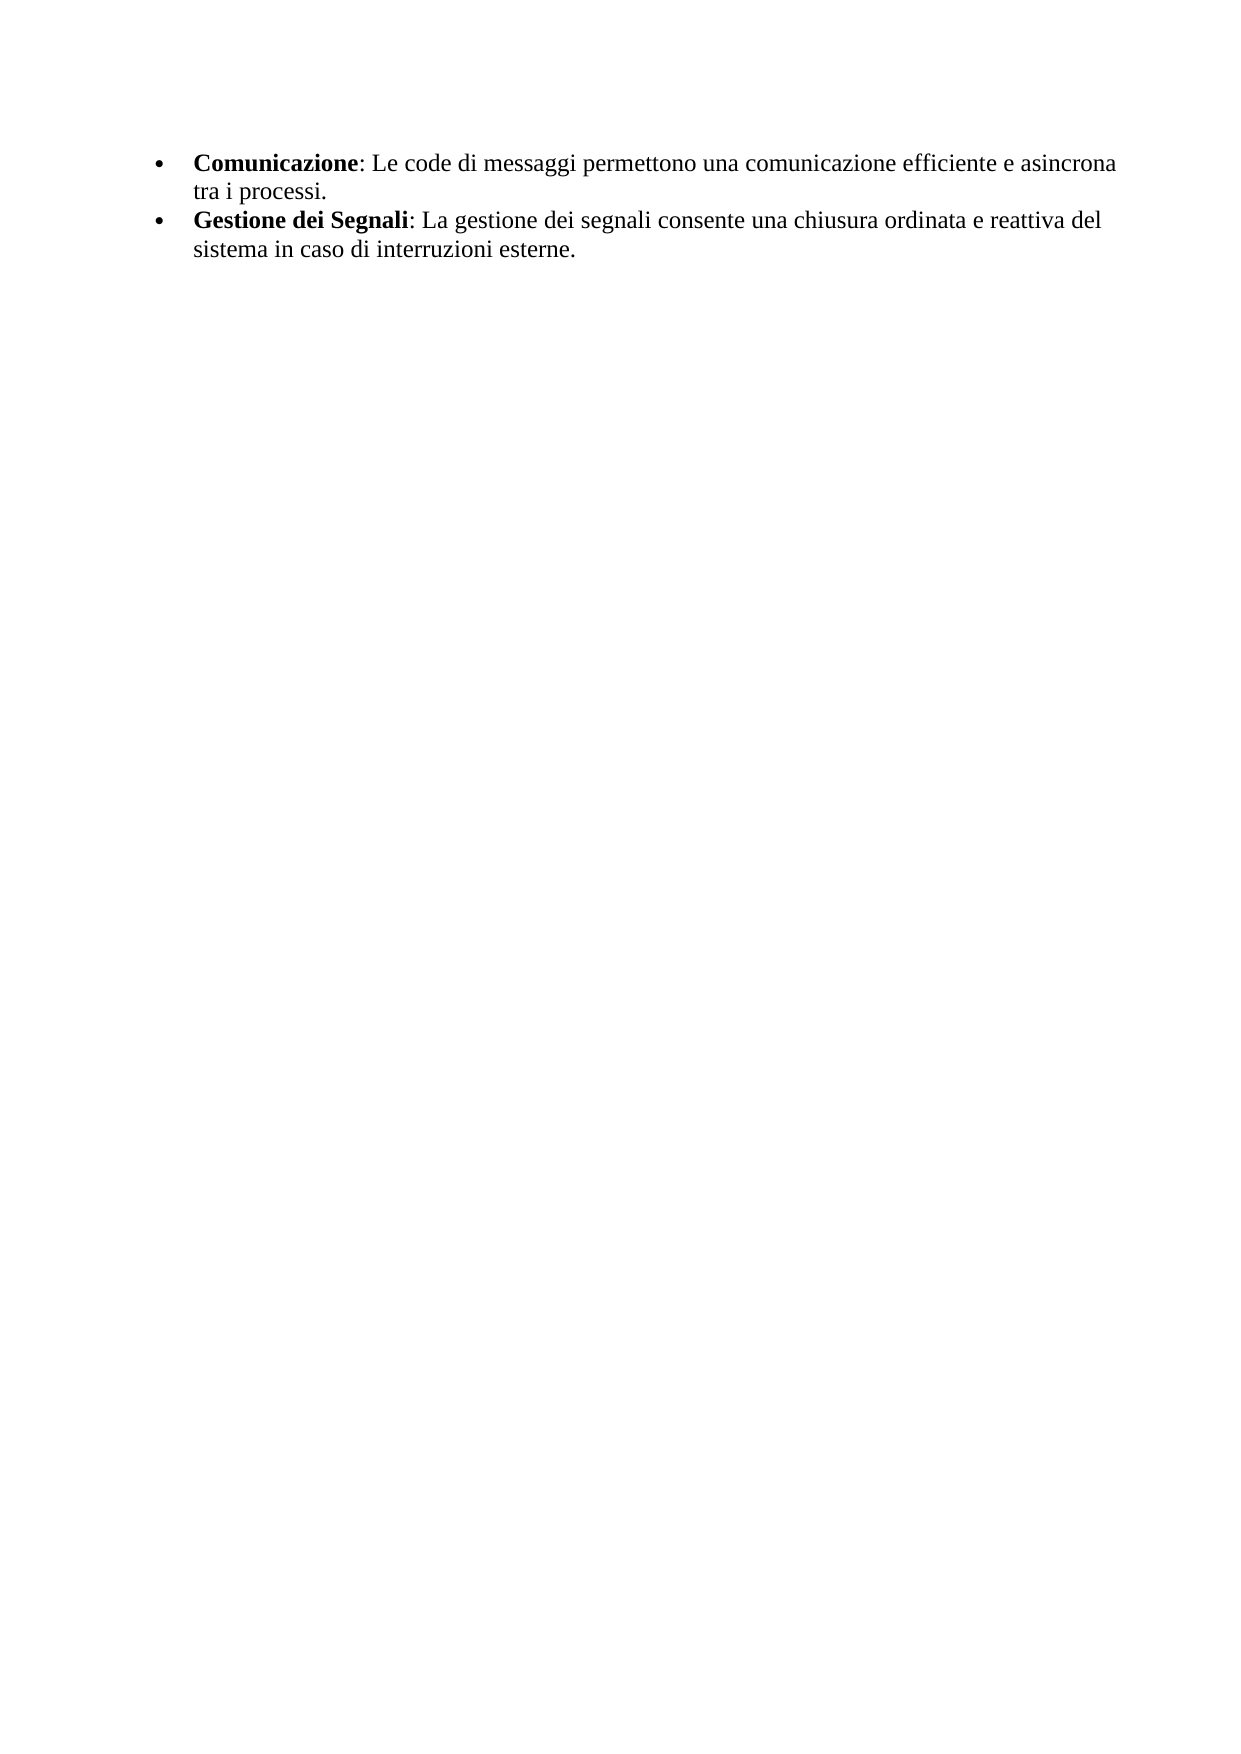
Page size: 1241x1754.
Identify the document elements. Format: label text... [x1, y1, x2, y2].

list Gestione dei Segnali: La gestione dei segnali consente una chiusura ordinata e reattiva del sistema in caso di interruzioni esterne. [156, 205, 1122, 263]
list Comunicazione: Le code di messaggi permettono una comunicazione efficiente e asincrona tra i processi. [156, 148, 1122, 205]
